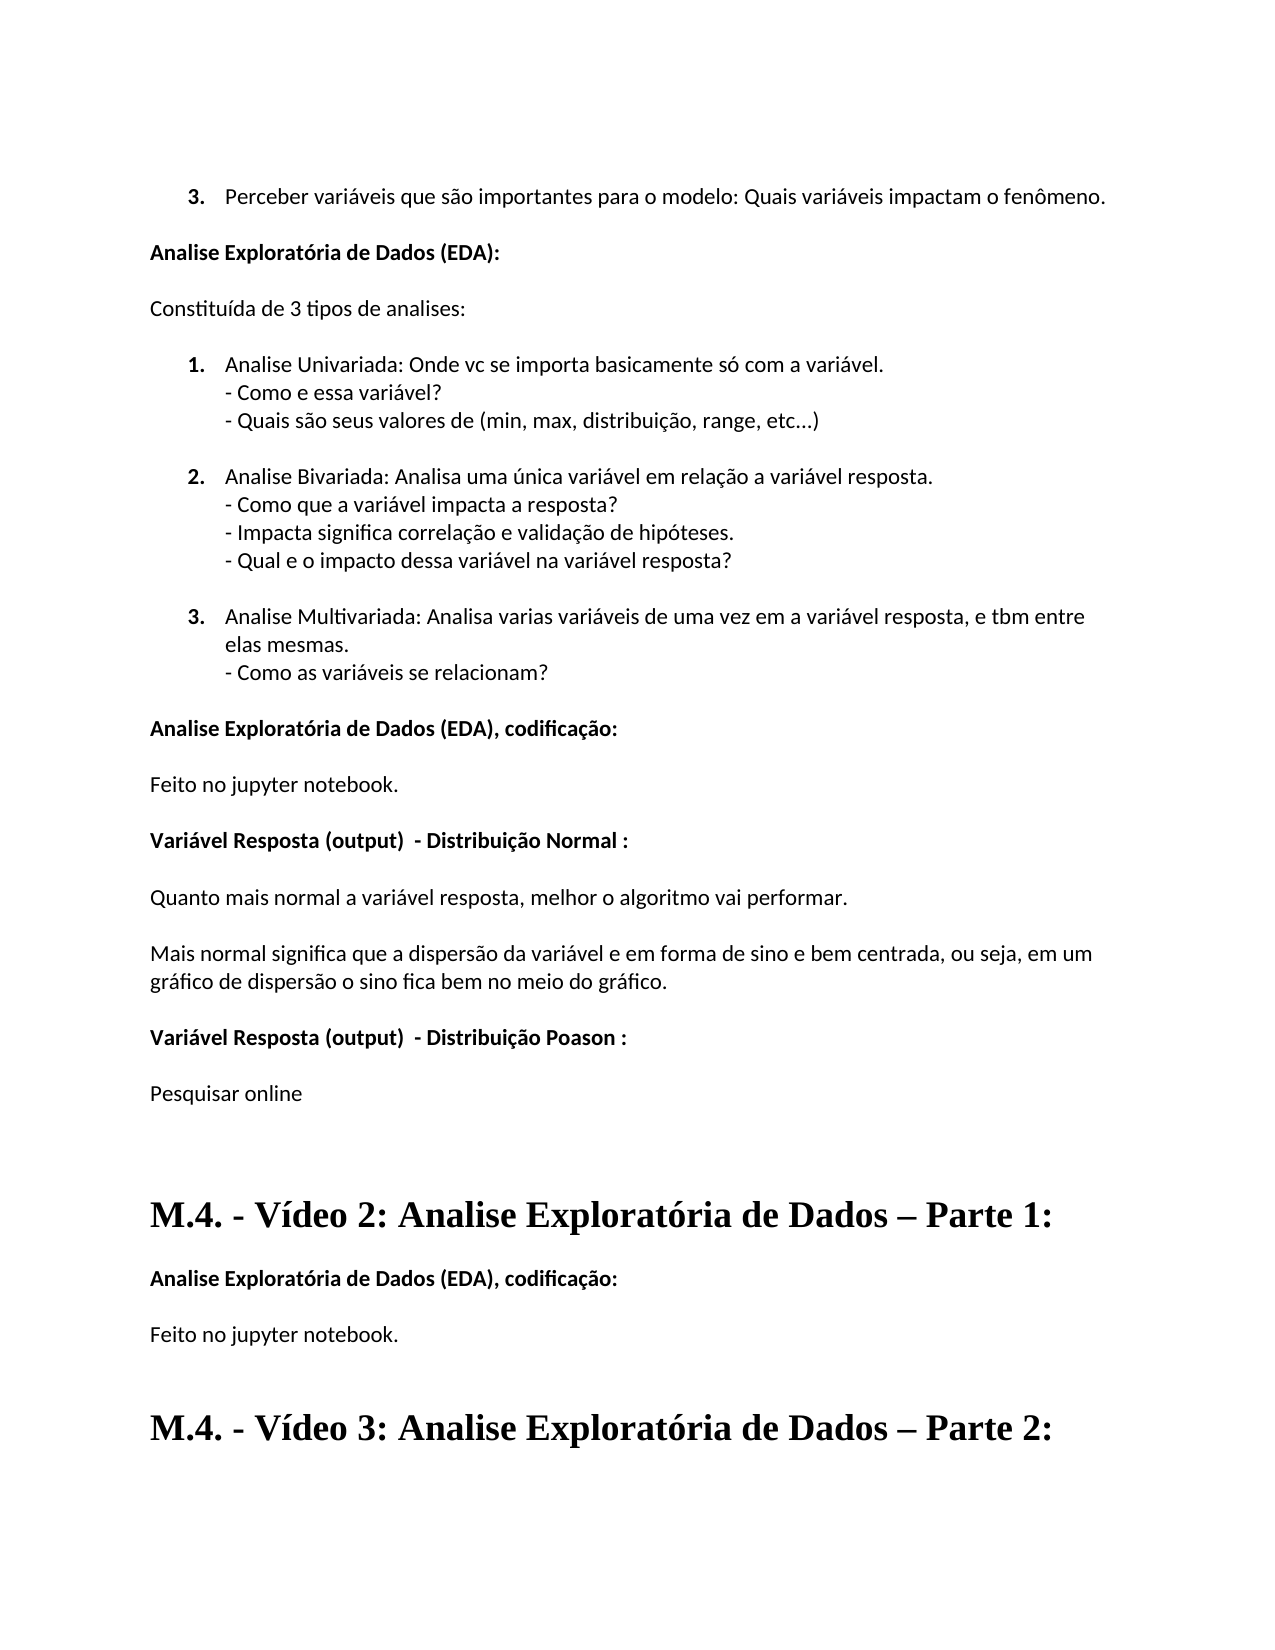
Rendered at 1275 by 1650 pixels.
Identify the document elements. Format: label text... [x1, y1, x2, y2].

text Quanto mais normal a variável resposta, melhor o algoritmo vai performar. [150, 883, 1125, 911]
text Variável Resposta (output) - Distribuição Normal : [150, 827, 1125, 855]
text Pesquisar online [150, 1079, 1125, 1107]
subtitle M.4. - Vídeo 3: Analise Exploratória de Dados – Parte 2: [150, 1406, 1125, 1449]
text Analise Exploratória de Dados (EDA), codificação: [150, 714, 1125, 743]
list Analise Multivariada: Analisa varias variáveis de uma vez em a variável resposta, e tbm entre elas mesmas. [187, 602, 1125, 658]
list Analise Univariada: Onde vc se importa basicamente só com a variável. [187, 350, 1125, 378]
list Perceber variáveis que são importantes para o modelo: Quais variáveis impactam o fenômeno. [187, 182, 1125, 210]
subtitle M.4. - Vídeo 2: Analise Exploratória de Dados – Parte 1: [150, 1192, 1125, 1235]
text Mais normal significa que a dispersão da variável e em forma de sino e bem centrada, ou seja, em um gráfico de dispersão o sino fica bem no meio do gráfico. [150, 939, 1125, 995]
text Feito no jupyter notebook. [150, 771, 1125, 799]
list - Qual e o impacto dessa variável na variável resposta? [225, 546, 1125, 574]
text Constituída de 3 tipos de analises: [150, 294, 1125, 322]
text Feito no jupyter notebook. [150, 1320, 1125, 1348]
text Analise Exploratória de Dados (EDA): [150, 238, 1125, 266]
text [150, 1264, 1125, 1292]
list - Como as variáveis se relacionam? [225, 658, 1125, 687]
list - Impacta significa correlação e validação de hipóteses. [225, 518, 1125, 546]
list - Quais são seus valores de (min, max, distribuição, range, etc...) [225, 406, 1125, 434]
list - Como e essa variável? [225, 378, 1125, 406]
list Analise Bivariada: Analisa uma única variável em relação a variável resposta. [187, 462, 1125, 490]
text Variável Resposta (output) - Distribuição Poason : [150, 1023, 1125, 1051]
list - Como que a variável impacta a resposta? [225, 490, 1125, 518]
